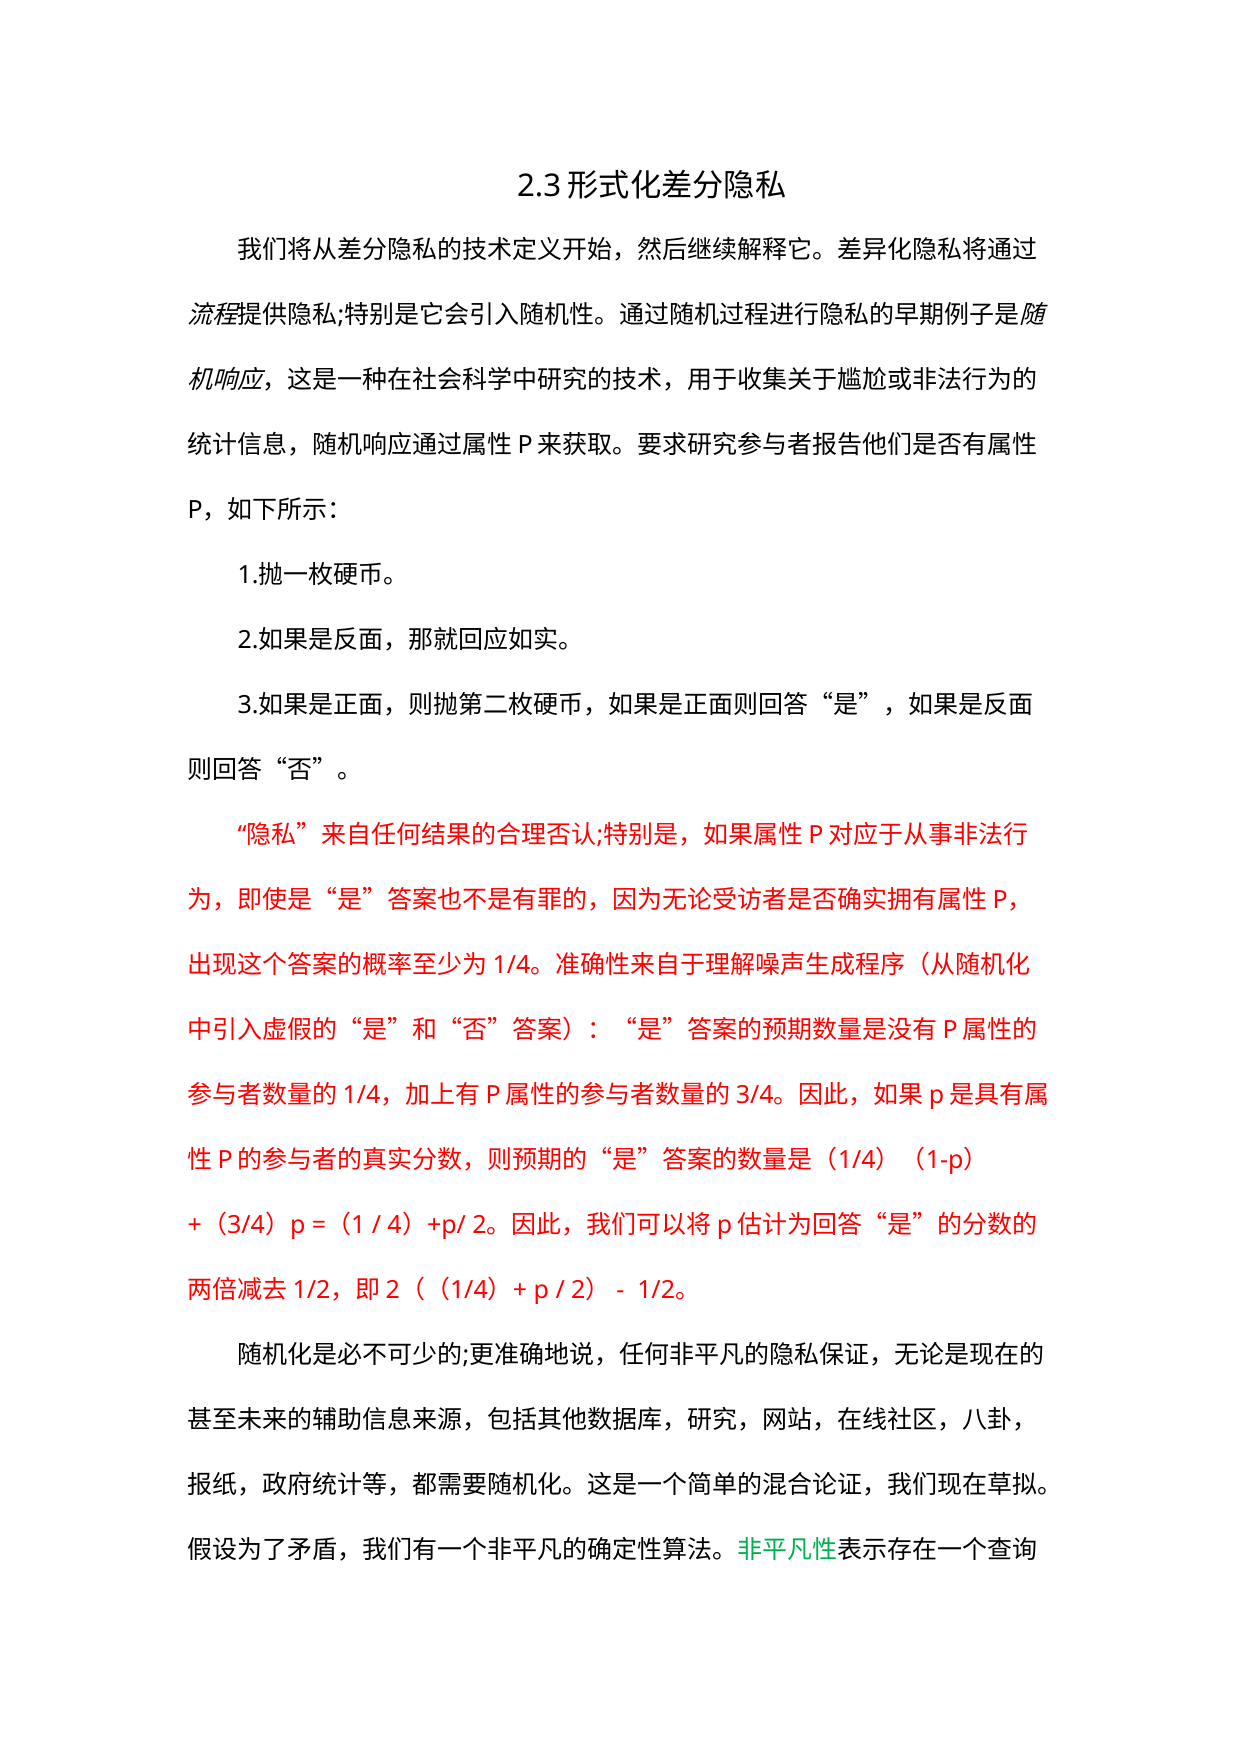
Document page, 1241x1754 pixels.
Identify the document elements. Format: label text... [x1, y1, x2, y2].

text 我们将从差分隐私的技术定义开始，然后继续解释它。差异化隐私将通过流程提供隐私;特别是它会引入随机性。通过随机过程进行隐私的早期例子是随机响应，这是一种在社会科学中研究的技术，用于收集关于尴尬或非法行为的统计信息，随机响应通过属性P来获取。要求研究参与者报告他们是否有属性P，如下所示： [187, 215, 1053, 540]
text 2.如果是反面，那就回应如实。 [187, 605, 1053, 670]
text 1.抛一枚硬币。 [187, 540, 1053, 605]
text “隐私”来自任何结果的合理否认;特别是，如果属性P对应于从事非法行为，即使是“是”答案也不是有罪的，因为无论受访者是否确实拥有属性P，出现这个答案的概率至少为1/4。准确性来自于理解噪声生成程序（从随机化中引入虚假的“是”和“否”答案）：“是”答案的预期数量是没有P属性的参与者数量的1/4，加上有P属性的参与者数量的3/4。因此，如果p是具有属性P的参与者的真实分数，则预期的“是”答案的数量是（1/4）（1-p）+（3/4）p =（1 / 4）+p/ 2。因此，我们可以将p估计为回答“是”的分数的两倍减去1/2，即2（（1/4）+ p / 2） - 1/2。 [187, 800, 1053, 1320]
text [187, 1320, 1053, 1580]
text 2.3形式化差分隐私 [187, 150, 1053, 215]
text 3.如果是正面，则抛第二枚硬币，如果是正面则回答“是”，如果是反面则回答“否”。 [187, 670, 1053, 800]
